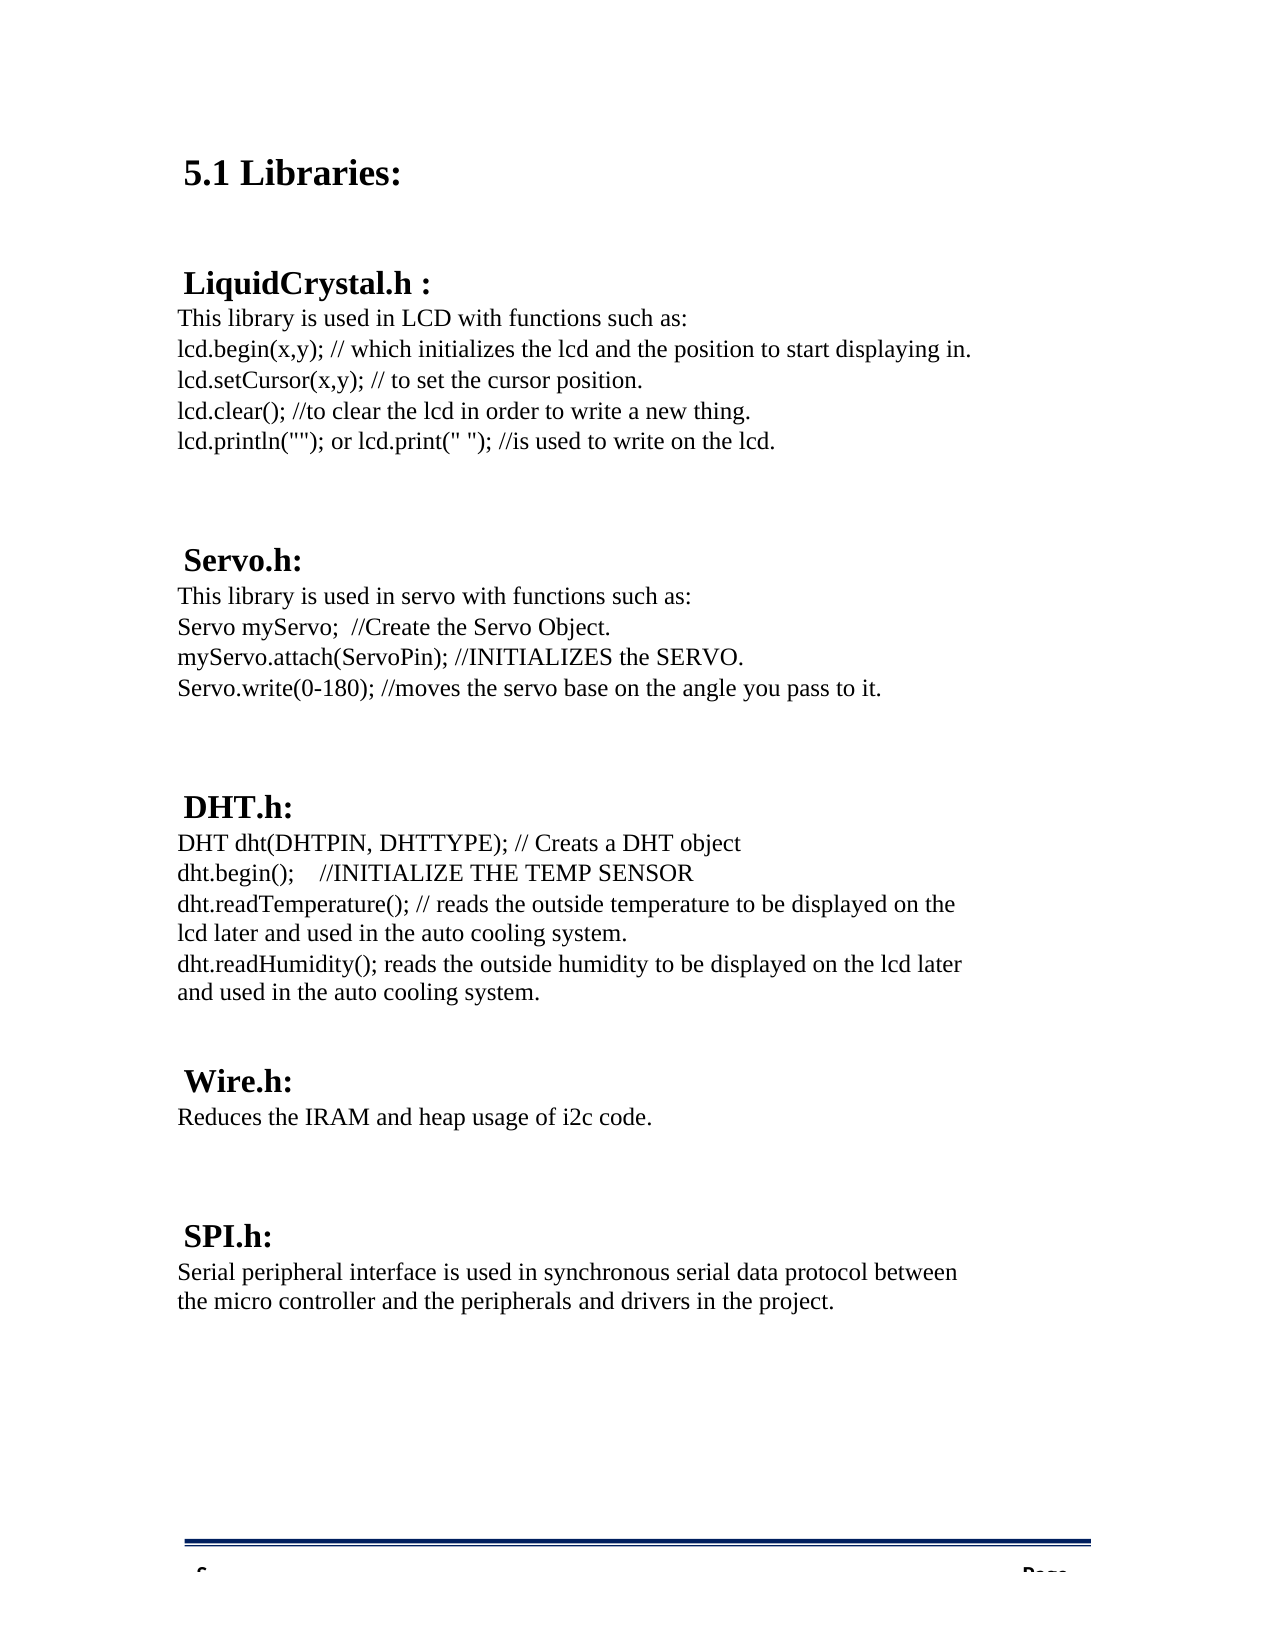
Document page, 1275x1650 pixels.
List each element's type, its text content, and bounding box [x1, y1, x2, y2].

subtitle Servo.h: [183, 541, 1275, 579]
text This library is used in servo with functions such as: [177, 581, 1275, 610]
text dht.readTemperature(); // reads the outside temperature to be displayed on the lcd later and used in the auto cooling system. [177, 889, 956, 946]
text lcd.begin(x,y); // which initializes the lcd and the position to start displaying in. lcd.setCursor(x,y); // to set the cursor position. [177, 334, 974, 394]
text Servo myServo; //Create the Servo Object. myServo.attach(ServoPin); //INITIALIZES the SERVO. Servo.write(0-180); //moves the servo base on the angle you pass to it. [177, 612, 882, 702]
subtitle LiquidCrystal.h : [183, 263, 1275, 301]
text DHT dht(DHTPIN, DHTTYPE); // Creats a DHT object dht.begin(); //INITIALIZE THE TEMP SENSOR [177, 828, 741, 887]
subtitle SPI.h: [183, 1217, 1275, 1255]
subtitle DHT.h: [183, 787, 1275, 826]
text Reduces the IRAM and heap usage of i2c code. [177, 1102, 1275, 1131]
text This library is used in LCD with functions such as: [177, 303, 1275, 332]
subtitle Wire.h: [183, 1061, 1275, 1100]
subtitle Libraries: [183, 150, 1275, 193]
text lcd.clear(); //to clear the lcd in order to write a new thing. lcd.println(""); or lcd.print(" "); //is used to write on the lcd. [177, 396, 776, 455]
text Serial peripheral interface is used in synchronous serial data protocol between the micro controller and the peripherals and drivers in the project. [177, 1257, 958, 1314]
text dht.readHumidity(); reads the outside humidity to be displayed on the lcd later and used in the auto cooling system. [177, 949, 963, 1006]
